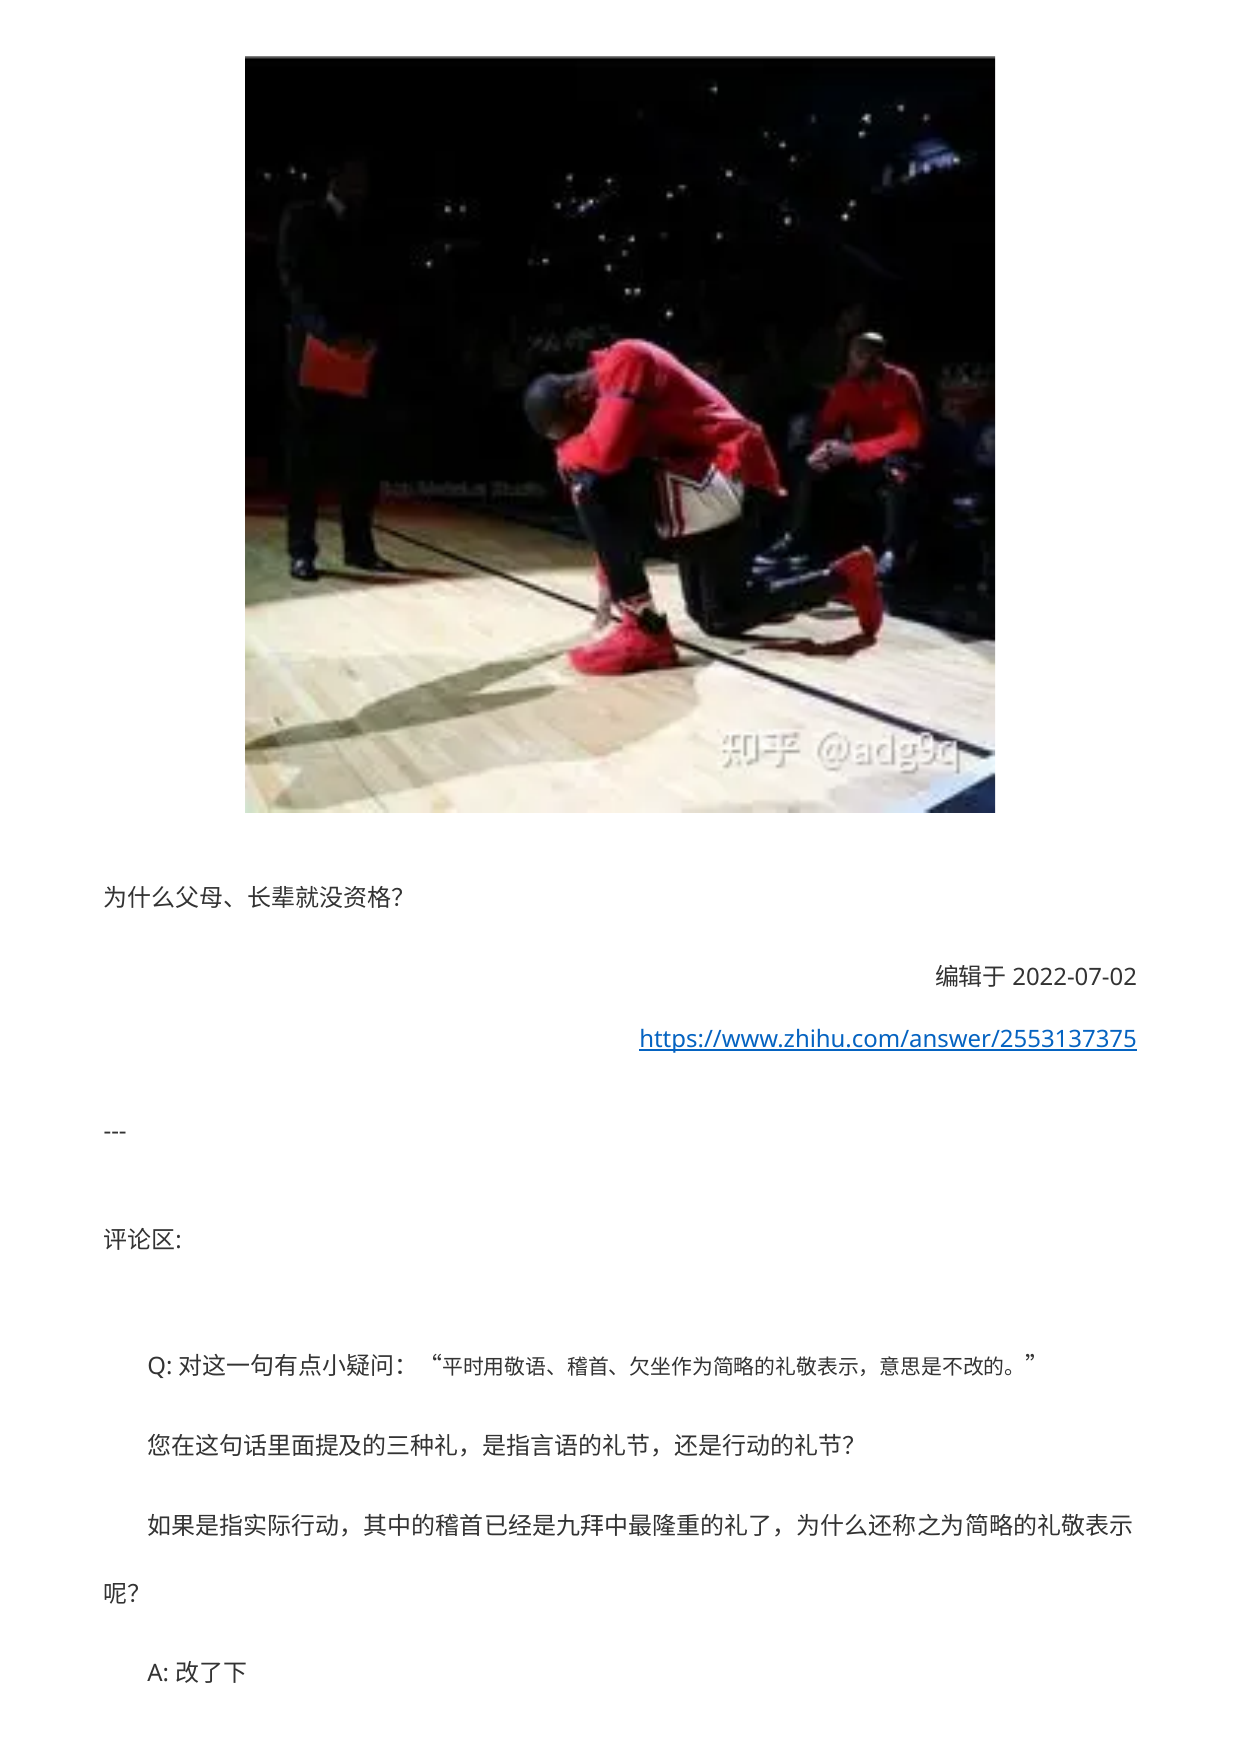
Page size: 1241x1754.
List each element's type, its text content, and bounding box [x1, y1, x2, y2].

text 编辑于 2022-07-02 [103, 941, 1137, 1009]
picture [245, 56, 995, 813]
text 您在这句话里面提及的三种礼，是指言语的礼节，还是行动的礼节？ [103, 1410, 1137, 1478]
table_cell 这个呢？ [92, 45, 1148, 850]
text Q: 对这一句有点小疑问：“平时用敬语、稽首、欠坐作为简略的礼敬表示，意思是不改的。” [103, 1330, 1137, 1398]
text A: 改了下 [103, 1637, 1137, 1705]
text 如果是指实际行动，其中的稽首已经是九拜中最隆重的礼了，为什么还称之为简略的礼敬表示呢？ [103, 1490, 1137, 1626]
text 为什么父母、长辈就没资格？ [103, 862, 1137, 929]
text 评论区: [103, 1204, 1137, 1272]
text --- [103, 1113, 1137, 1147]
text https://www.zhihu.com/answer/2553137375 [103, 1021, 1137, 1055]
